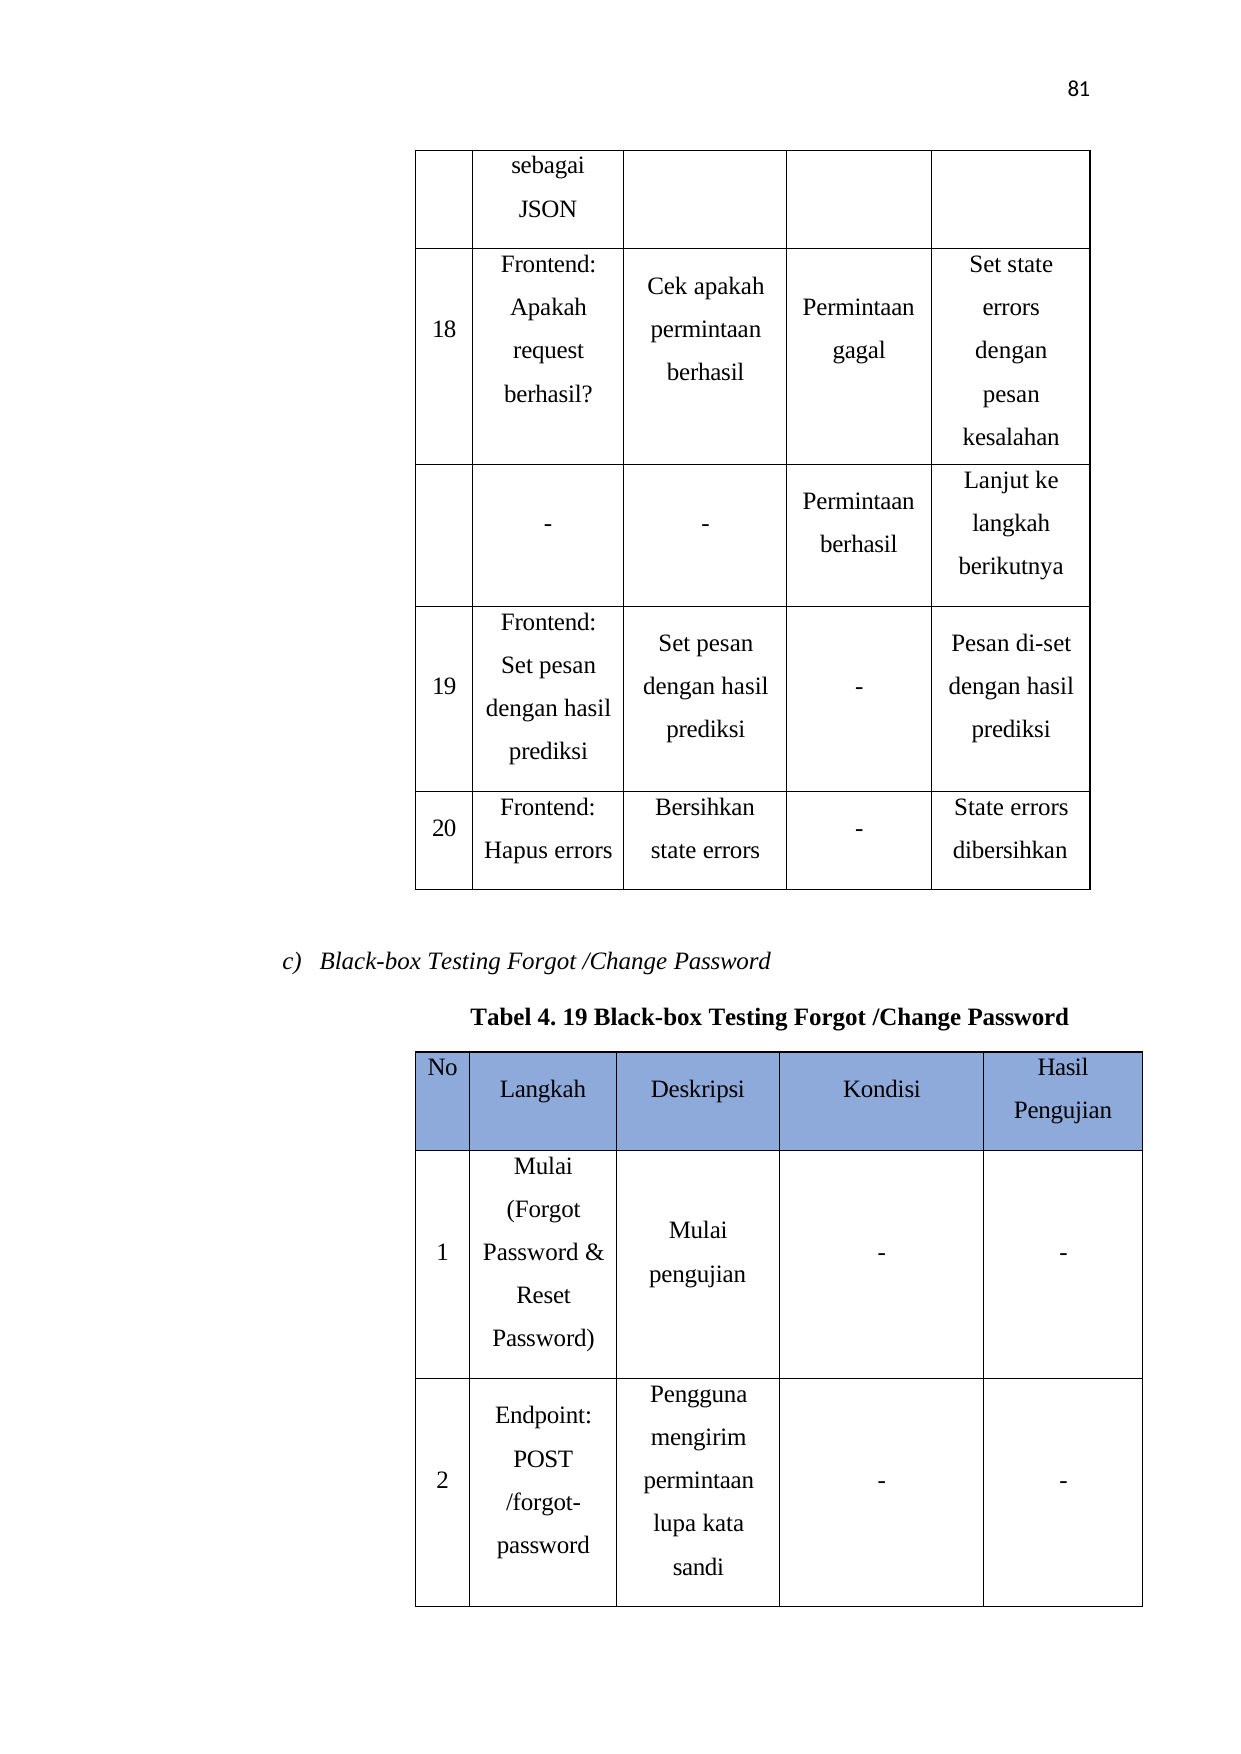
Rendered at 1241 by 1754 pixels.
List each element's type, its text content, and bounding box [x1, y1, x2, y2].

table_cell Endpoint: POST /forgot- password [470, 1379, 616, 1606]
table_cell Lanjut ke langkah berikutnya [932, 465, 1089, 606]
table_cell - [780, 1379, 983, 1606]
table_cell Permintaan gagal [787, 249, 931, 464]
table_cell Mulai pengujian [617, 1151, 779, 1378]
table_header [624, 151, 786, 248]
table_cell Set state errors dengan pesan kesalahan [932, 249, 1089, 464]
table_header Kondisi [780, 1053, 983, 1150]
table_cell - [624, 465, 786, 606]
table_cell 19 [416, 607, 472, 791]
table_cell Cek apakah permintaan berhasil [624, 249, 786, 464]
table_cell 1 [416, 1151, 469, 1378]
table_cell Frontend: Set pesan dengan hasil prediksi [473, 607, 623, 791]
table_cell State errors dibersihkan [932, 792, 1089, 889]
table_cell Mulai (Forgot Password & Reset Password) [470, 1151, 616, 1378]
table_cell - [787, 607, 931, 791]
table_header sebagai JSON [473, 151, 623, 248]
table_cell - [780, 1151, 983, 1378]
table_header Deskripsi [617, 1053, 779, 1150]
table_cell Pesan di-set dengan hasil prediksi [932, 607, 1089, 791]
list Black-box Testing Forgot /Change Password [282, 946, 1207, 975]
table_cell Frontend: Apakah request berhasil? [473, 249, 623, 464]
table_header No [416, 1053, 469, 1150]
table_header Hasil Pengujian [984, 1053, 1142, 1150]
table_cell [416, 465, 472, 606]
table_cell - [984, 1151, 1142, 1378]
subtitle Tabel 4. 19 Black-box Testing Forgot /Change Password [470, 1002, 1207, 1030]
table_header [416, 151, 472, 248]
table_cell 20 [416, 792, 472, 889]
table_cell 18 [416, 249, 472, 464]
table_cell Frontend: Hapus errors [473, 792, 623, 889]
table_header [932, 151, 1089, 248]
table_header Langkah [470, 1053, 616, 1150]
table_cell Set pesan dengan hasil prediksi [624, 607, 786, 791]
table_cell - [787, 792, 931, 889]
table_header [787, 151, 931, 248]
table_cell - [473, 465, 623, 606]
table_cell 2 [416, 1379, 469, 1606]
table_cell - [984, 1379, 1142, 1606]
table_cell Permintaan berhasil [787, 465, 931, 606]
table_cell Pengguna mengirim permintaan lupa kata sandi [617, 1379, 779, 1606]
table_cell Bersihkan state errors [624, 792, 786, 889]
